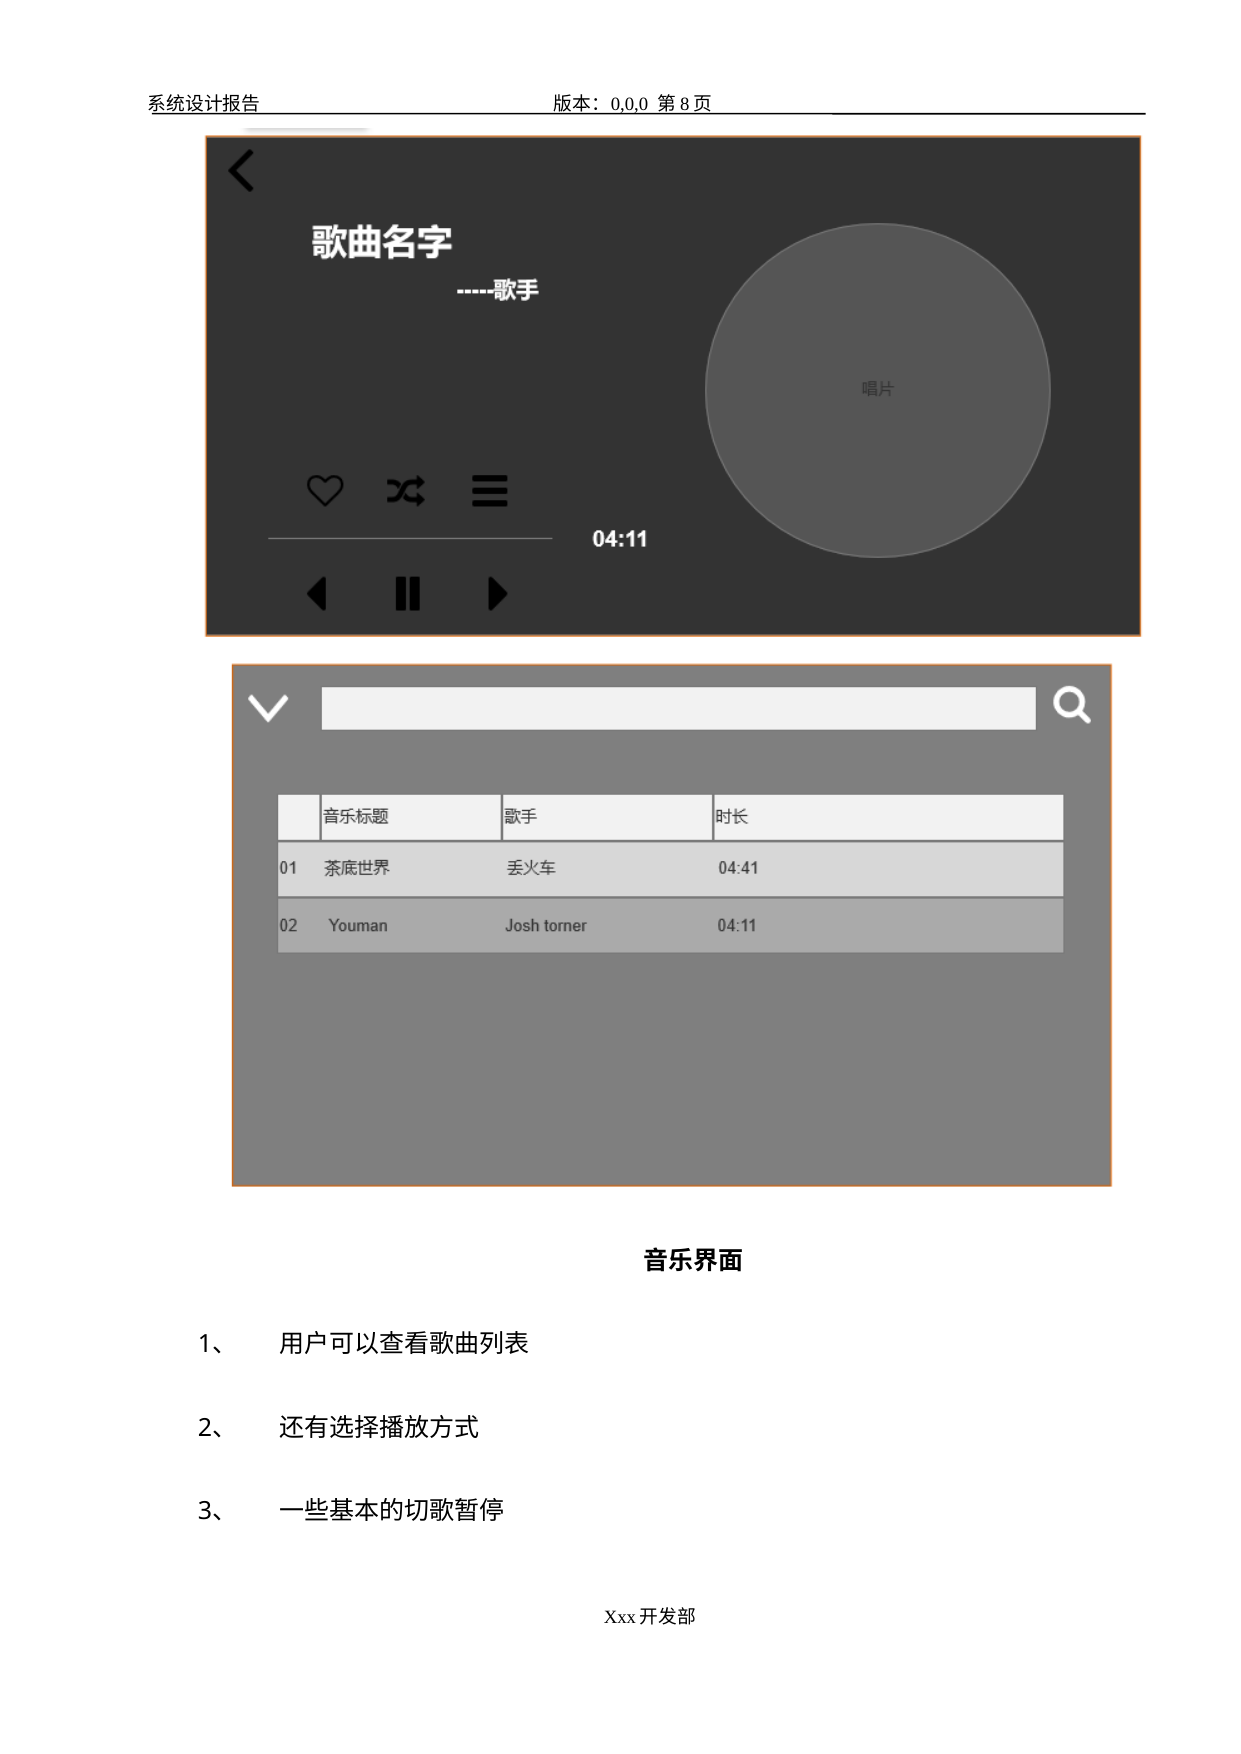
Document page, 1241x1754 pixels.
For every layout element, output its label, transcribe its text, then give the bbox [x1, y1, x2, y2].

list 用户可以查看歌曲列表 [198, 1309, 1152, 1374]
picture [227, 661, 1116, 1198]
list 一些基本的切歌暂停 [198, 1476, 1152, 1541]
list 音乐界面 [235, 1226, 1152, 1291]
list 还有选择播放方式 [198, 1393, 1152, 1458]
picture [197, 128, 1146, 642]
